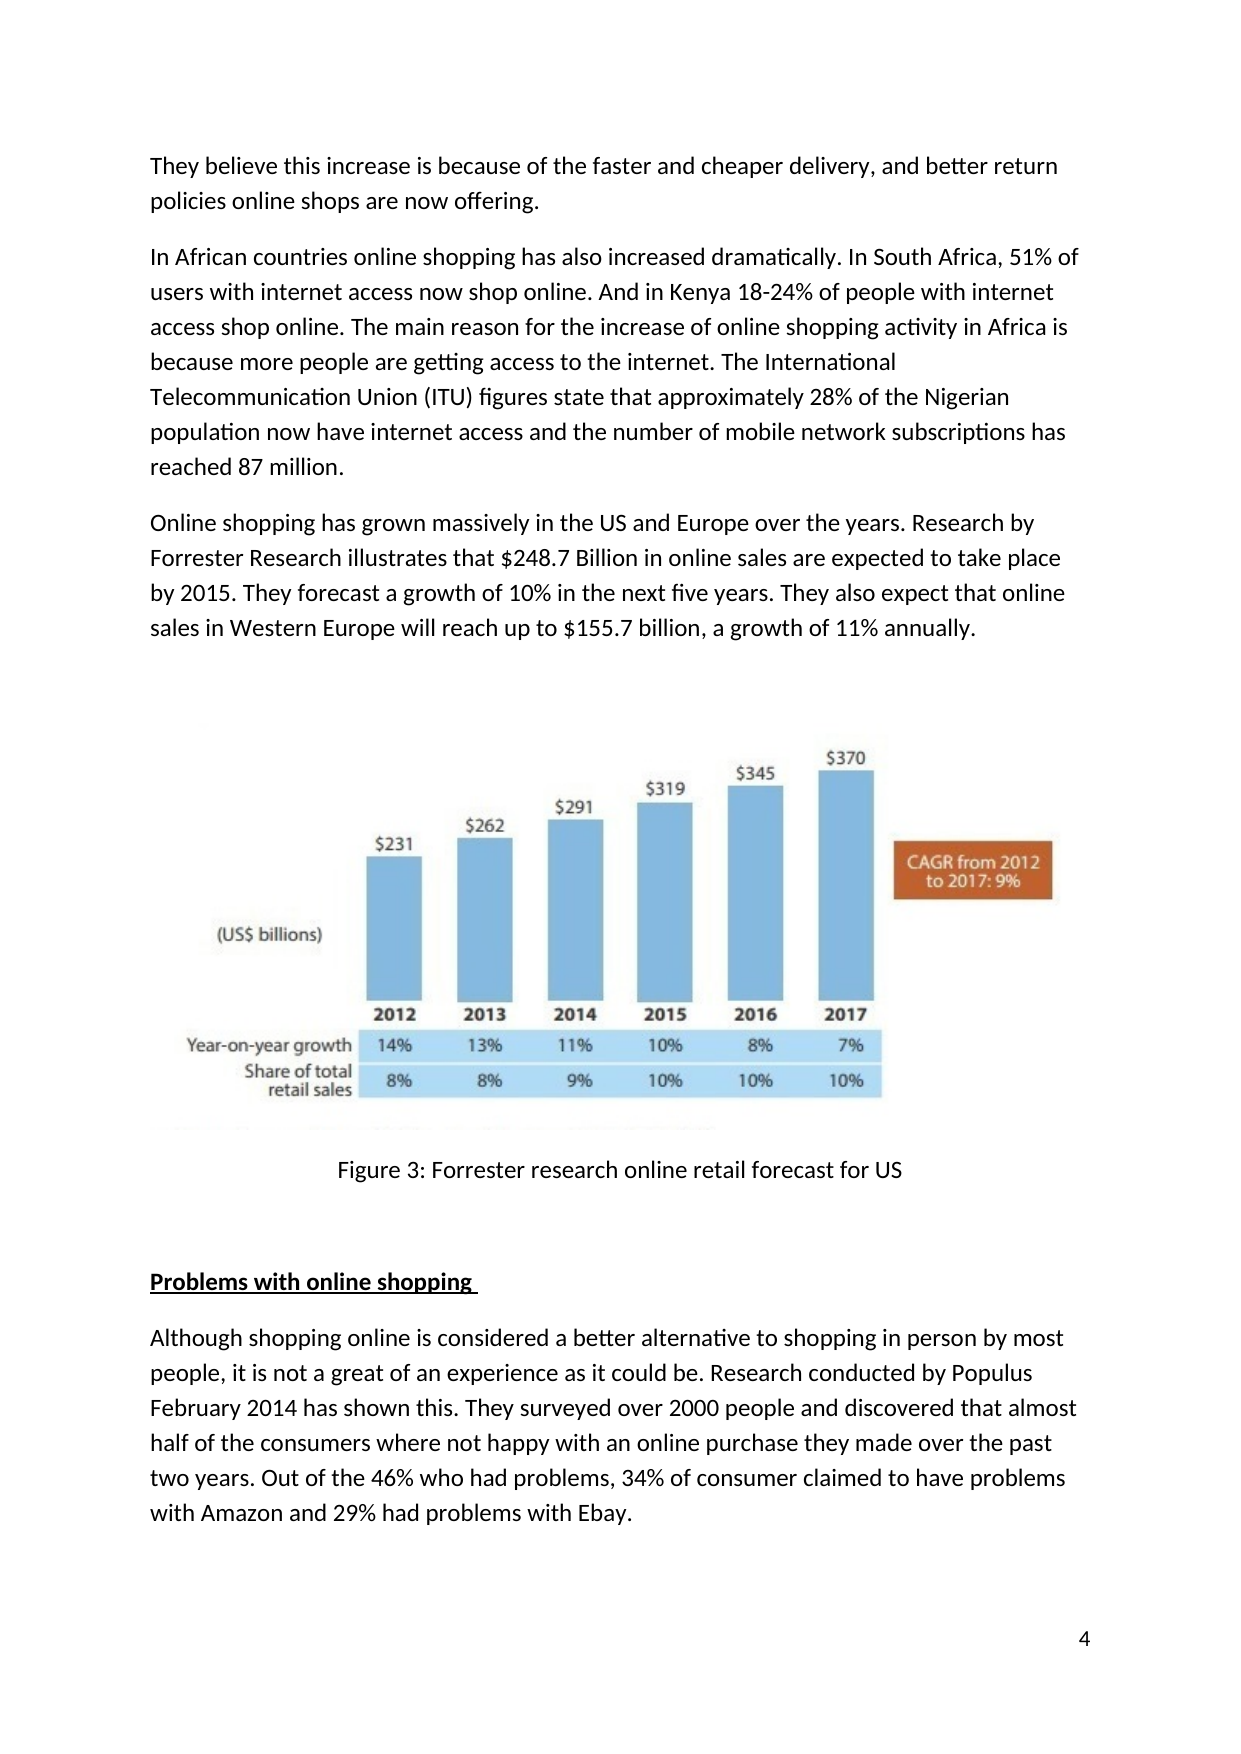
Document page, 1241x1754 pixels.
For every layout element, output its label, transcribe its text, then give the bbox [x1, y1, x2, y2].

text In African countries online shopping has also increased dramatically. In South Africa, 51% of users with internet access now shop online. And in Kenya 18-24% of people with internet access shop online. The main reason for the increase of online shopping activity in Africa is because more people are getting access to the internet. The International Telecommunication Union (ITU) figures state that approximately 28% of the Nigerian population now have internet access and the number of mobile network subscriptions has reached 87 million. [150, 241, 1090, 481]
text Online shopping has grown massively in the US and Europe over the years. Research by Forrester Research illustrates that $248.7 Billion in online sales are expected to take place by 2015. They forecast a growth of 10% in the next five years. They also expect that online sales in Western Europe will reach up to $155.7 billion, a growth of 11% annually. [150, 507, 1090, 642]
text Figure 3: Forrester research online retail forecast for US [150, 1155, 1090, 1185]
picture [150, 723, 1091, 1130]
text Although shopping online is considered a better alternative to shopping in person by most people, it is not a great of an experience as it could be. Research conducted by Populus February 2014 has shown this. They surveyed over 2000 people and discovered that almost half of the consumers where not happy with an online purchase they made over the past two years. Out of the 46% who had problems, 34% of consumer claimed to have problems with Amazon and 29% had problems with Ebay. [150, 1322, 1090, 1528]
text Problems with online shopping [150, 1266, 1090, 1297]
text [150, 150, 1090, 216]
